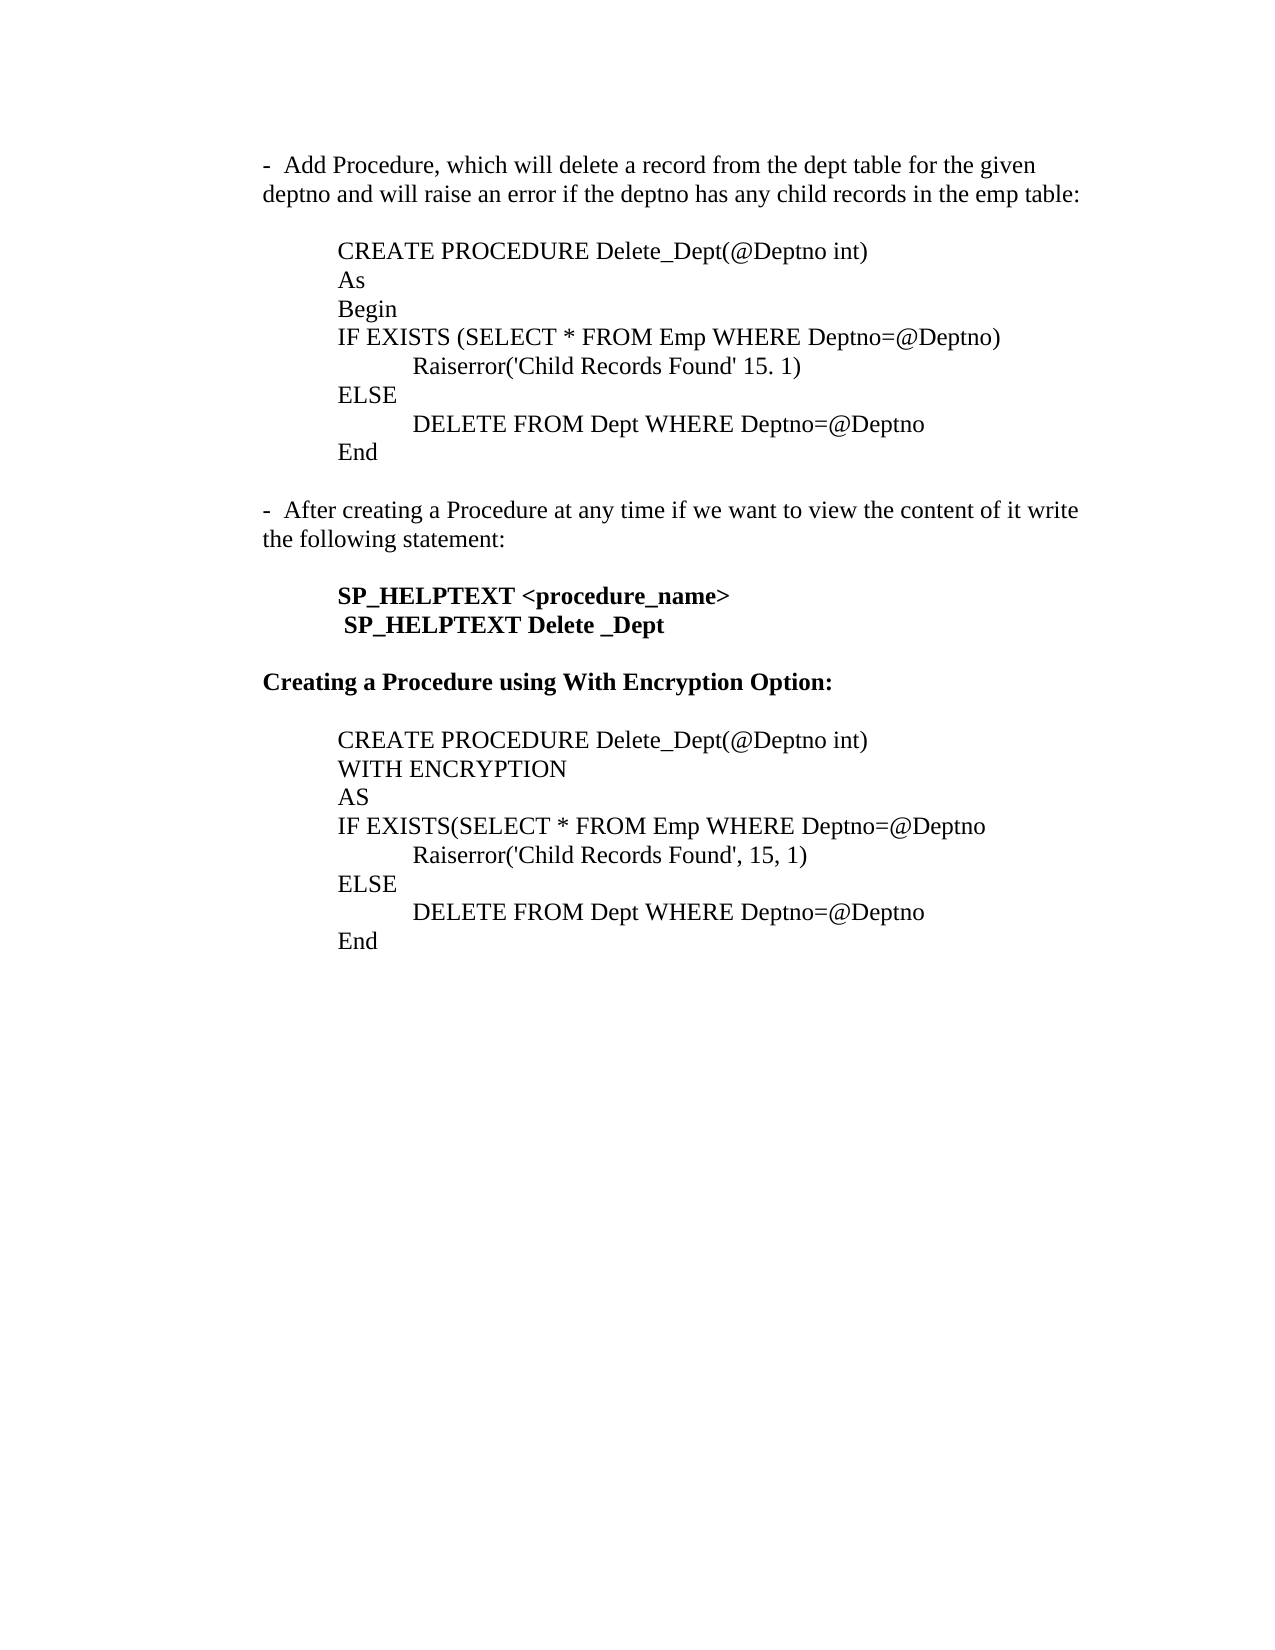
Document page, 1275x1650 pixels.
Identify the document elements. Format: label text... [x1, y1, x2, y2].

list AS [225, 782, 1087, 811]
list ELSE [225, 380, 1087, 409]
list Raiserror('Child Records Found' 15. 1) [225, 351, 1087, 380]
list ELSE [225, 869, 1087, 897]
list SP_HELPTEXT Delete _Dept [225, 610, 1087, 639]
list WITH ENCRYPTION [225, 754, 1087, 782]
list End [225, 437, 1087, 466]
list DELETE FROM Dept WHERE Deptno=@Deptno [225, 409, 1087, 437]
list IF EXISTS (SELECT * FROM Emp WHERE Deptno=@Deptno) [225, 322, 1087, 351]
list Raiserror('Child Records Found', 15, 1) [225, 840, 1087, 869]
list Begin [225, 294, 1087, 322]
list CREATE PROCEDURE Delete_Dept(@Deptno int) [225, 236, 1087, 265]
list IF EXISTS(SELECT * FROM Emp WHERE Deptno=@Deptno [225, 811, 1087, 840]
list DELETE FROM Dept WHERE Deptno=@Deptno [225, 897, 1087, 926]
list As [225, 265, 1087, 294]
list - Add Procedure, which will delete a record from the dept table for the given deptno and will raise an error if the deptno has any child records in the emp table: [225, 150, 1087, 207]
list SP_HELPTEXT <procedure_name> [225, 581, 1087, 610]
list - After creating a Procedure at any time if we want to view the content of it write the following statement: [225, 495, 1087, 552]
list End [225, 926, 1087, 955]
list Creating a Procedure using With Encryption Option: [225, 667, 1087, 696]
list CREATE PROCEDURE Delete_Dept(@Deptno int) [225, 725, 1087, 754]
